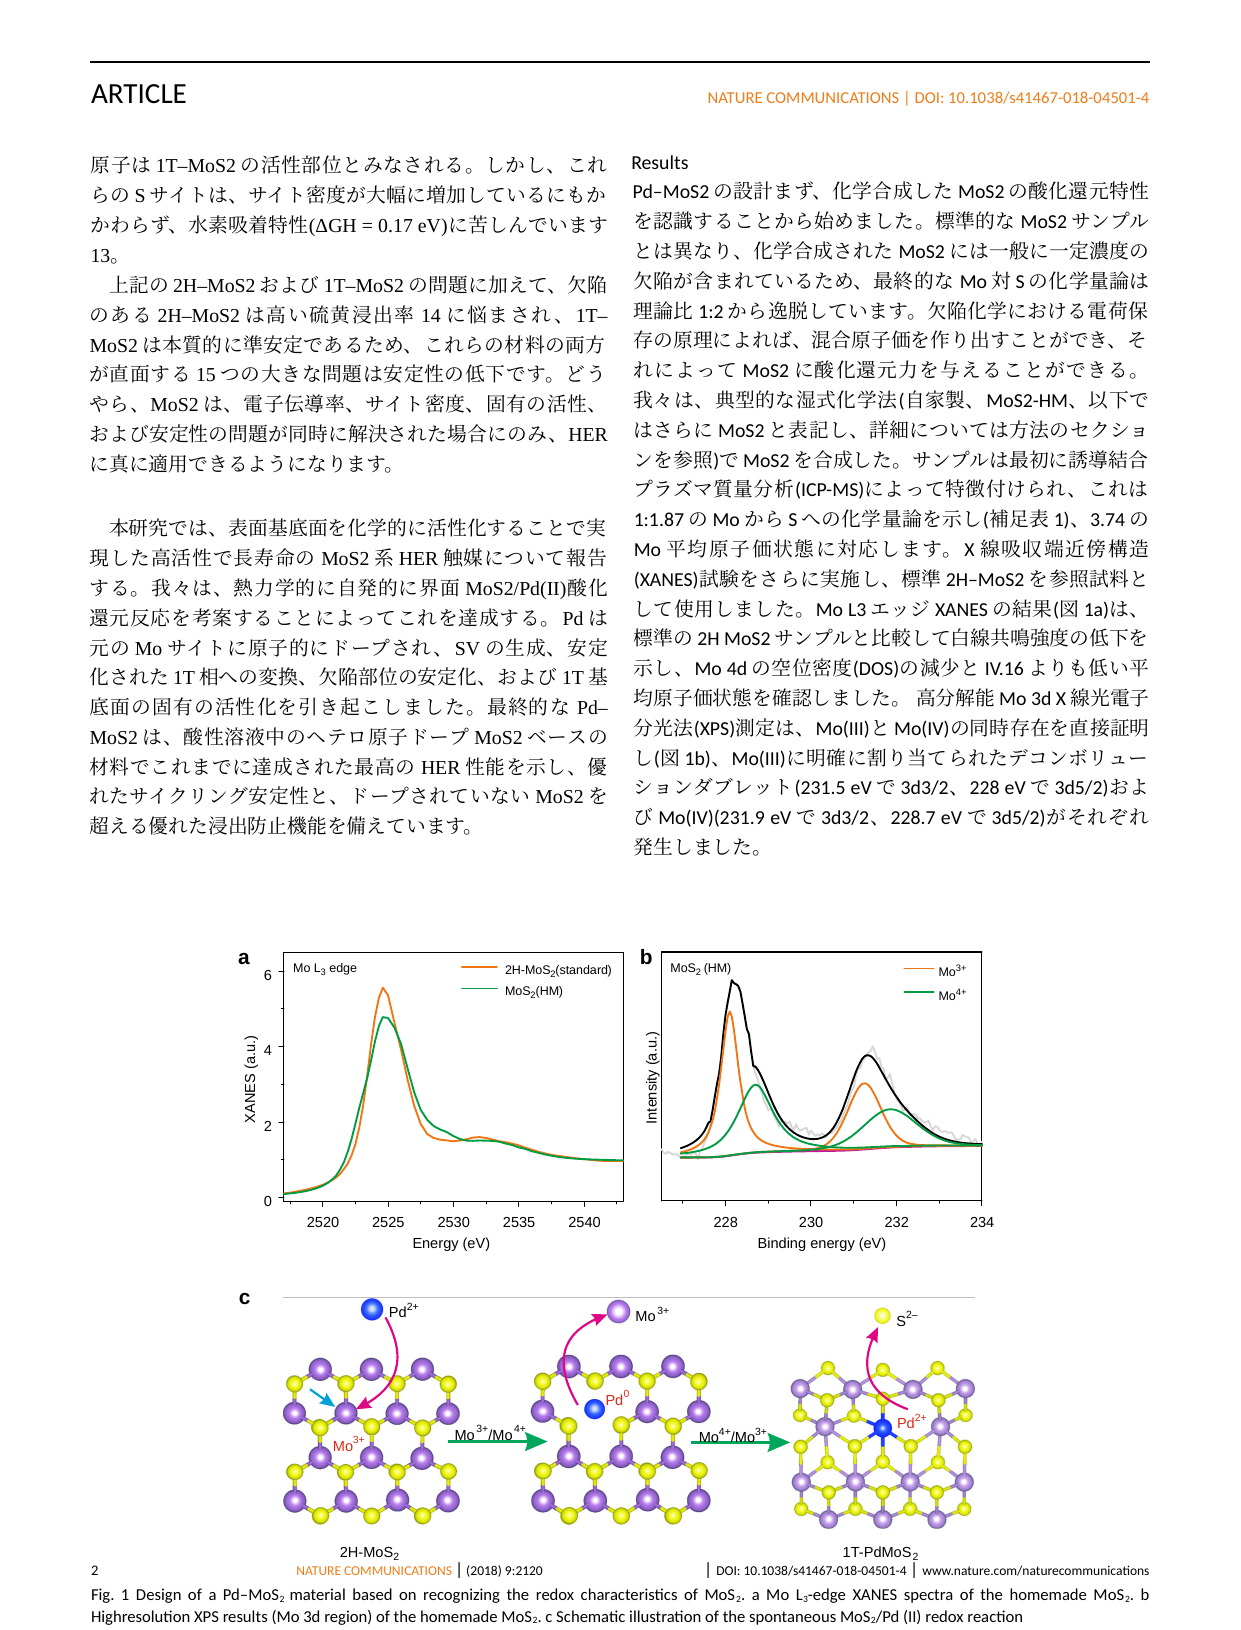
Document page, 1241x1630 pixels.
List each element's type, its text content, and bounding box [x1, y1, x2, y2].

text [89, 150, 608, 268]
text Pd–MoS2の設計まず、化学合成したMoS2の酸化還元特性を認識することから始めました。標準的なMoS2サンプルとは異なり、化学合成されたMoS2には一般に一定濃度の欠陥が含まれているため、最終的なMo対Sの化学量論は理論比1:2から逸脱しています。欠陥化学における電荷保存の原理によれば、混合原子価を作り出すことができ、それによってMoS2に酸化還元力を与えることができる。我々は、典型的な湿式化学法(自家製、MoS2-HM、以下ではさらにMoS2と表記し、詳細については方法のセクションを参照)でMoS2を合成した。サンプルは最初に誘導結合プラズマ質量分析(ICP-MS)によって特徴付けられ、これは1:1.87のMoからSへの化学量論を示し(補足表1)、3.74のMo平均原子価状態に対応します。X線吸収端近傍構造(XANES)試験をさらに実施し、標準2H–MoS2を参照試料として使用しました。Mo L3エッジXANESの結果(図1a)は、標準の2H MoS2サンプルと比較して白線共鳴強度の低下を示し、Mo 4dの空位密度(DOS)の減少とIV.16よりも低い平均原子価状態を確認しました。 高分解能Mo 3d X線光電子分光法(XPS)測定は、Mo(III)とMo(IV)の同時存在を直接証明し(図1b)、Mo(III)に明確に割り当てられたデコンボリューションダブレット(231.5 eVで3d3/2、228 eVで3d5/2)およびMo(IV)(231.9 eVで3d3/2、228.7 eVで3d5/2)がそれぞれ発生しました。 [632, 176, 1149, 860]
text 本研究では、表面基底面を化学的に活性化することで実現した高活性で長寿命のMoS2系HER触媒について報告する。我々は、熱力学的に自発的に界面MoS2/Pd(II)酸化還元反応を考案することによってこれを達成する。Pdは元のMoサイトに原子的にドープされ、SVの生成、安定化された1T相への変換、欠陥部位の安定化、および1T基底面の固有の活性化を引き起こしました。最終的なPd–MoS2は、酸性溶液中のヘテロ原子ドープMoS2ベースの材料でこれまでに達成された最高のHER性能を示し、優れたサイクリング安定性と、ドープされていないMoS2を超える優れた浸出防止機能を備えています。 [89, 513, 608, 839]
table_header Fig. 1 Design of a Pd–MoS2 material based on recognizing the redox characteristics of MoS2. a Mo L3-edge XANES spectra of the homemade MoS2. b Highresolution XPS results (Mo 3d region) of the homemade MoS2. c Schematic illustration of the spontaneous MoS2/Pd (II) redox reaction [91, 944, 1149, 1630]
subtitle Results [631, 150, 1149, 174]
text 上記の2H–MoS2および1T–MoS2の問題に加えて、欠陥のある2H–MoS2は高い硫黄浸出率14に悩まされ、1T–MoS2は本質的に準安定であるため、これらの材料の両方が直面する15つの大きな問題は安定性の低下です。どうやら、MoS2は、電子伝導率、サイト密度、固有の活性、および安定性の問題が同時に解決された場合にのみ、HERに真に適用できるようになります。 [89, 270, 608, 477]
picture [282, 1297, 975, 1529]
